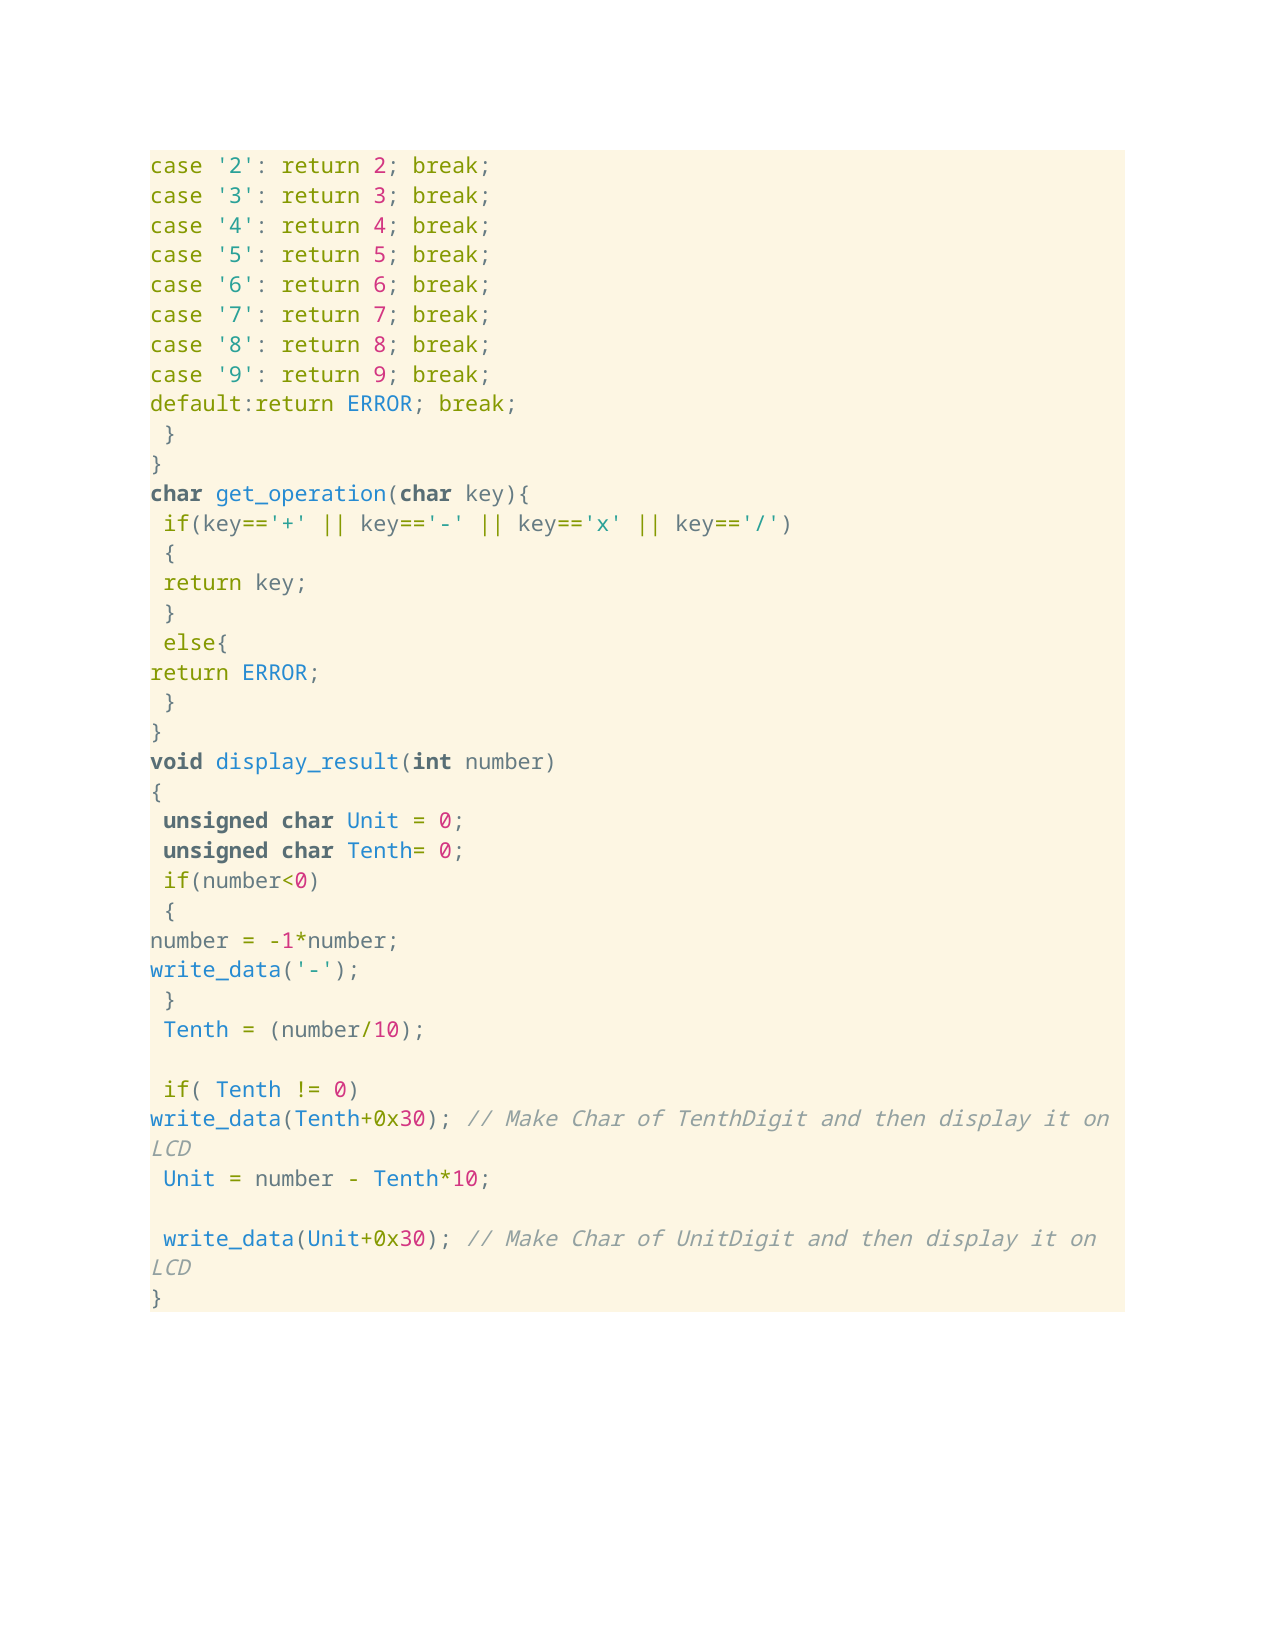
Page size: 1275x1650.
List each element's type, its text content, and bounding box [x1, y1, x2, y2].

text unsigned char Tenth= 0; [150, 835, 1125, 865]
text case '4': return 4; break; [150, 209, 1125, 239]
text case '3': return 3; break; [150, 180, 1125, 209]
text } [150, 448, 1125, 478]
text Unit = number - Tenth*10; [150, 1163, 1125, 1193]
text } [150, 597, 1125, 627]
text case '7': return 7; break; [150, 299, 1125, 329]
text case '8': return 8; break; [150, 329, 1125, 358]
text return key; [150, 567, 1125, 597]
text case '5': return 5; break; [150, 239, 1125, 269]
text } [150, 686, 1125, 716]
text } [150, 716, 1125, 746]
text } [150, 984, 1125, 1014]
text { [150, 776, 1125, 805]
text write_data(Tenth+0x30); // Make Char of TenthDigit and then display it on LCD [150, 1103, 1125, 1163]
text if( Tenth != 0) [150, 1073, 1125, 1103]
text { [150, 537, 1125, 567]
text case '2': return 2; break; [150, 150, 1125, 180]
text number = -1*number; [150, 924, 1125, 954]
text default:return ERROR; break; [150, 388, 1125, 418]
text { [150, 895, 1125, 924]
text write_data(Unit+0x30); // Make Char of UnitDigit and then display it on LCD [150, 1222, 1125, 1282]
text case '9': return 9; break; [150, 358, 1125, 388]
text Tenth = (number/10); [150, 1014, 1125, 1044]
text else{ [150, 627, 1125, 656]
text unsigned char Unit = 0; [150, 805, 1125, 835]
text void display_result(int number) [150, 746, 1125, 776]
text write_data('-'); [150, 954, 1125, 984]
text if(key=='+' || key=='-' || key=='x' || key=='/') [150, 507, 1125, 537]
text return ERROR; [150, 656, 1125, 686]
text } [150, 1282, 1125, 1312]
text if(number<0) [150, 865, 1125, 895]
text case '6': return 6; break; [150, 269, 1125, 299]
text char get_operation(char key){ [150, 478, 1125, 507]
text } [150, 418, 1125, 448]
